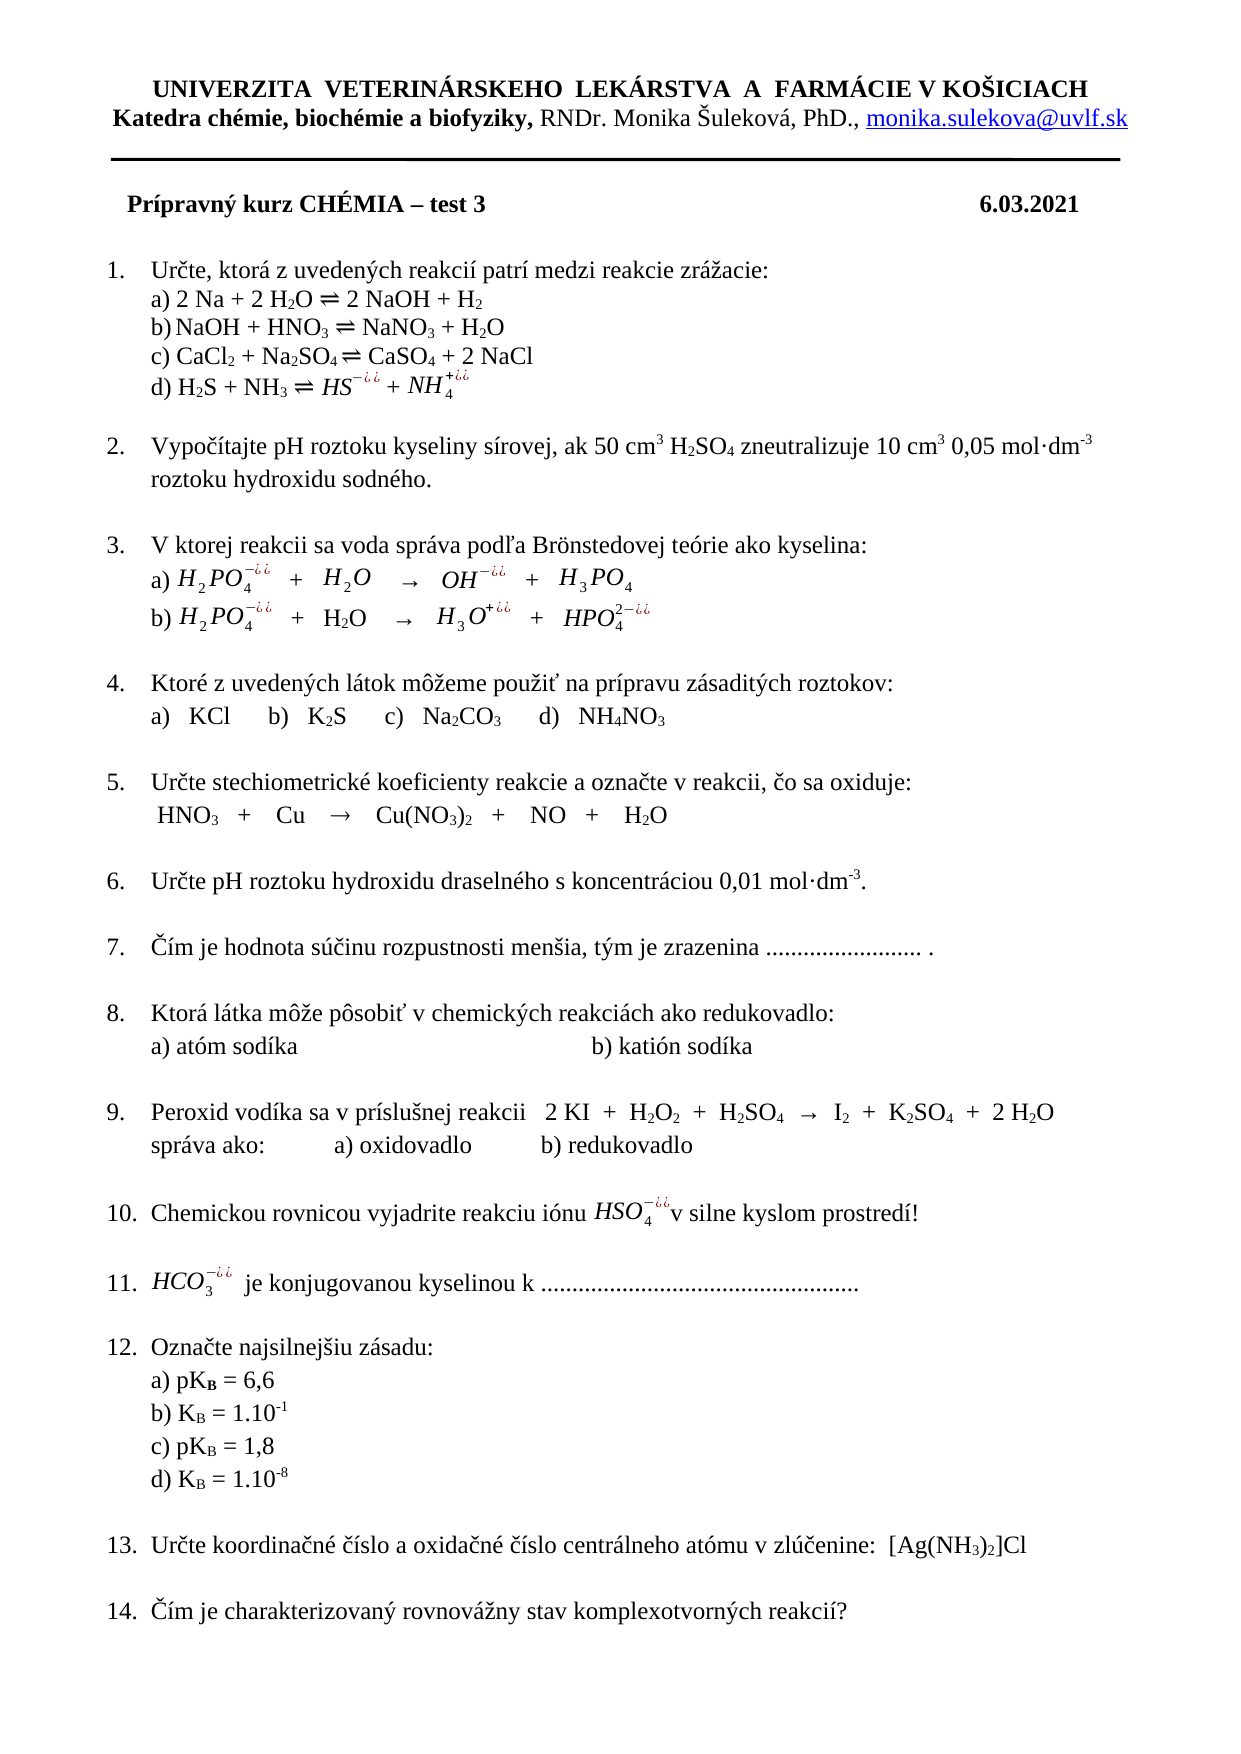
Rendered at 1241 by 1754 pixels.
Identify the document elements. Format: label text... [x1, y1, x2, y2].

text Prípravný kurz CHÉMIA – test 3 6.03.2021 [77, 189, 1163, 218]
list Ktoré z uvedených látok môžeme použiť na prípravu zásaditých roztokov: a) KCl b) K2S c) Na2CO3 d) NH4NO3 [106, 668, 1163, 730]
list Určte pH roztoku hydroxidu draselného s koncentráciou 0,01 mol·dm-3. [106, 866, 1163, 928]
list Chemickou rovnicou vyjadrite reakciu iónu v silne kyslom prostredí! [106, 1196, 1163, 1229]
list Čím je charakterizovaný rovnovážny stav komplexotvorných reakcií? [106, 1596, 1163, 1625]
list Označte najsilnejšiu zásadu: a) pKB = 6,6 b) KB = 1.10-1 c) pKB = 1,8 d) KB = 1.10-8 [106, 1332, 1163, 1493]
list Vypočítajte pH roztoku kyseliny sírovej, ak 50 cm3 H2SO4 zneutralizuje 10 cm3 0,05 mol·dm-3 roztoku hydroxidu sodného. [106, 431, 1163, 526]
list Určte, ktorá z uvedených reakcií patrí medzi reakcie zrážacie: a) 2 Na + 2 H2O ⇌ 2 NaOH + H2 b) NaOH + HNO3 ⇌ NaNO3 + H2O c) CaCl2 + Na2SO4 ⇌ CaSO4 + 2 NaCl d) H2S + NH3 ⇌ + [106, 255, 1163, 431]
list Peroxid vodíka sa v príslušnej reakcii 2 KI + H2O2 + H2SO4 → I2 + K2SO4 + 2 H2O [106, 1097, 1163, 1126]
list je konjugovanou kyselinou k ................................................... [106, 1266, 1163, 1299]
list správa ako: a) oxidovadlo b) redukovadlo [151, 1130, 1163, 1192]
list Čím je hodnota súčinu rozpustnosti menšia, tým je zrazenina ......................... . [106, 932, 1163, 961]
list V ktorej reakcii sa voda správa podľa Brönstedovej teórie ako kyselina: a) + → + b) + H2O → + [106, 530, 1163, 635]
list Ktorá látka môže pôsobiť v chemických reakciách ako redukovadlo: a) atóm sodíka b) katión sodíka [106, 998, 1163, 1060]
list Určte stechiometrické koeficienty reakcie a označte v reakcii, čo sa oxiduje: HNO3 + Cu Cu(NO3)2 + NO + H2O [106, 767, 1163, 862]
list Určte koordinačné číslo a oxidačné číslo centrálneho atómu v zlúčenine: [Ag(NH3)2]Cl [106, 1530, 1163, 1592]
